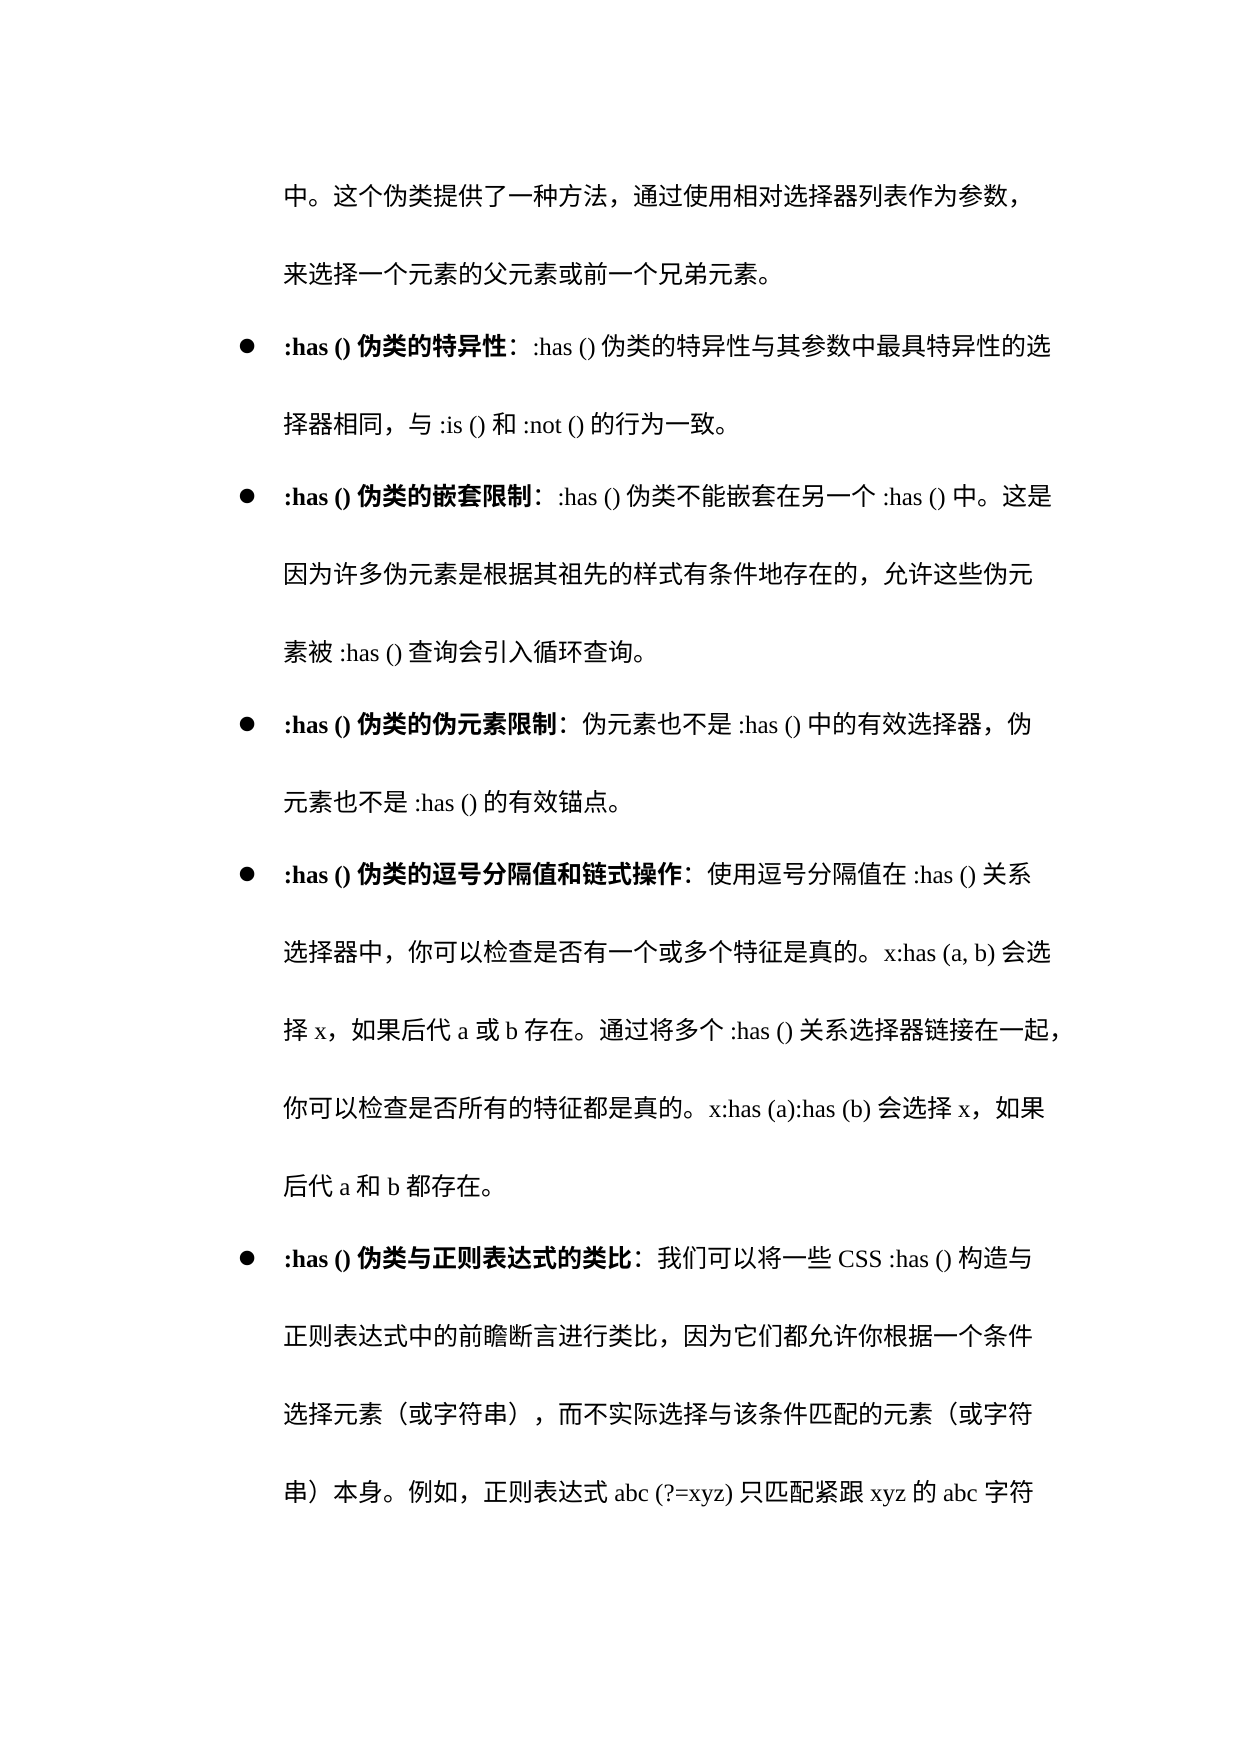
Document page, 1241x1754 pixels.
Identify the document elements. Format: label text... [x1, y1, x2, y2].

list :has () 伪类的逗号分隔值和链式操作：使用逗号分隔值在 :has () 关系选择器中，你可以检查是否有一个或多个特征是真的。x:has (a, b) 会选择 x，如果后代 a 或 b 存在。通过将多个 :has () 关系选择器链接在一起，你可以检查是否所有的特征都是真的。x:has (a):has (b) 会选择 x，如果后代 a 和 b 都存在。 [238, 840, 1053, 1217]
list :has () 伪类的嵌套限制：:has () 伪类不能嵌套在另一个 :has () 中。这是因为许多伪元素是根据其祖先的样式有条件地存在的，允许这些伪元素被 :has () 查询会引入循环查询。 [238, 462, 1053, 683]
list :has () 伪类的伪元素限制：伪元素也不是 :has () 中的有效选择器，伪元素也不是 :has () 的有效锚点。 [238, 690, 1053, 833]
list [238, 1224, 1053, 1523]
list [238, 162, 1053, 305]
list :has () 伪类的特异性：:has () 伪类的特异性与其参数中最具特异性的选择器相同，与 :is () 和 :not () 的行为一致。 [238, 312, 1053, 455]
